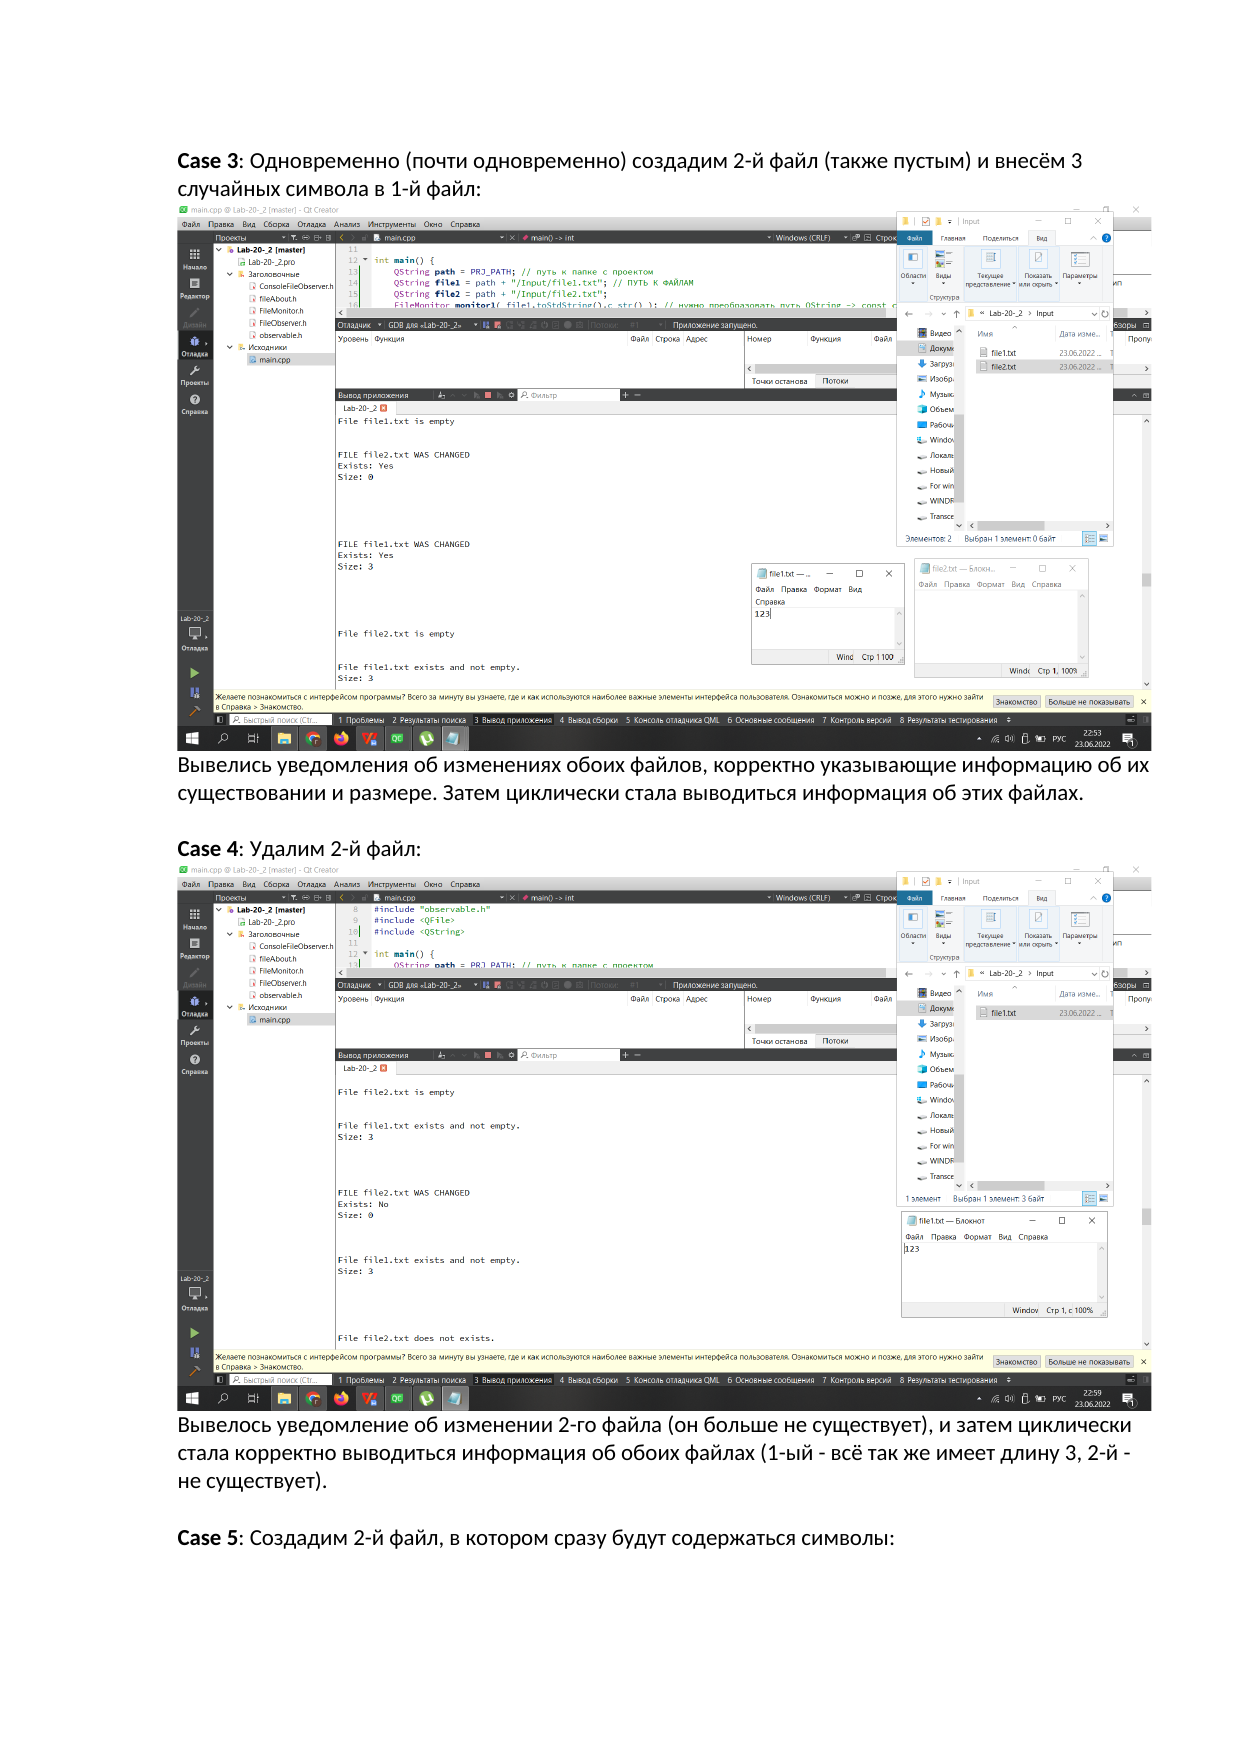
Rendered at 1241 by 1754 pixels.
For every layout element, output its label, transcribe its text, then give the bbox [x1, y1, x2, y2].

text Case 4: Удалим 2-й файл: [177, 834, 1152, 862]
picture [177, 202, 1152, 751]
text Case 5: Создадим 2-й файл, в котором сразу будут содержаться символы: [177, 1523, 1152, 1551]
picture [177, 862, 1152, 1411]
text Case 3: Одновременно (почти одновременно) создадим 2-й файл (также пустым) и внесём 3 случайных символа в 1-й файл: [177, 146, 1152, 202]
text Вывелись уведомления об изменениях обоих файлов, корректно указывающие информацию об их существовании и размере. Затем циклически стала выводиться информация об этих файлах. [177, 751, 1152, 806]
text Вывелось уведомление об изменении 2-го файла (он больше не существует), и затем циклически стала корректно выводиться информация об обоих файлах (1-ый - всё так же имеет длину 3, 2-й - не существует). [177, 1411, 1152, 1494]
